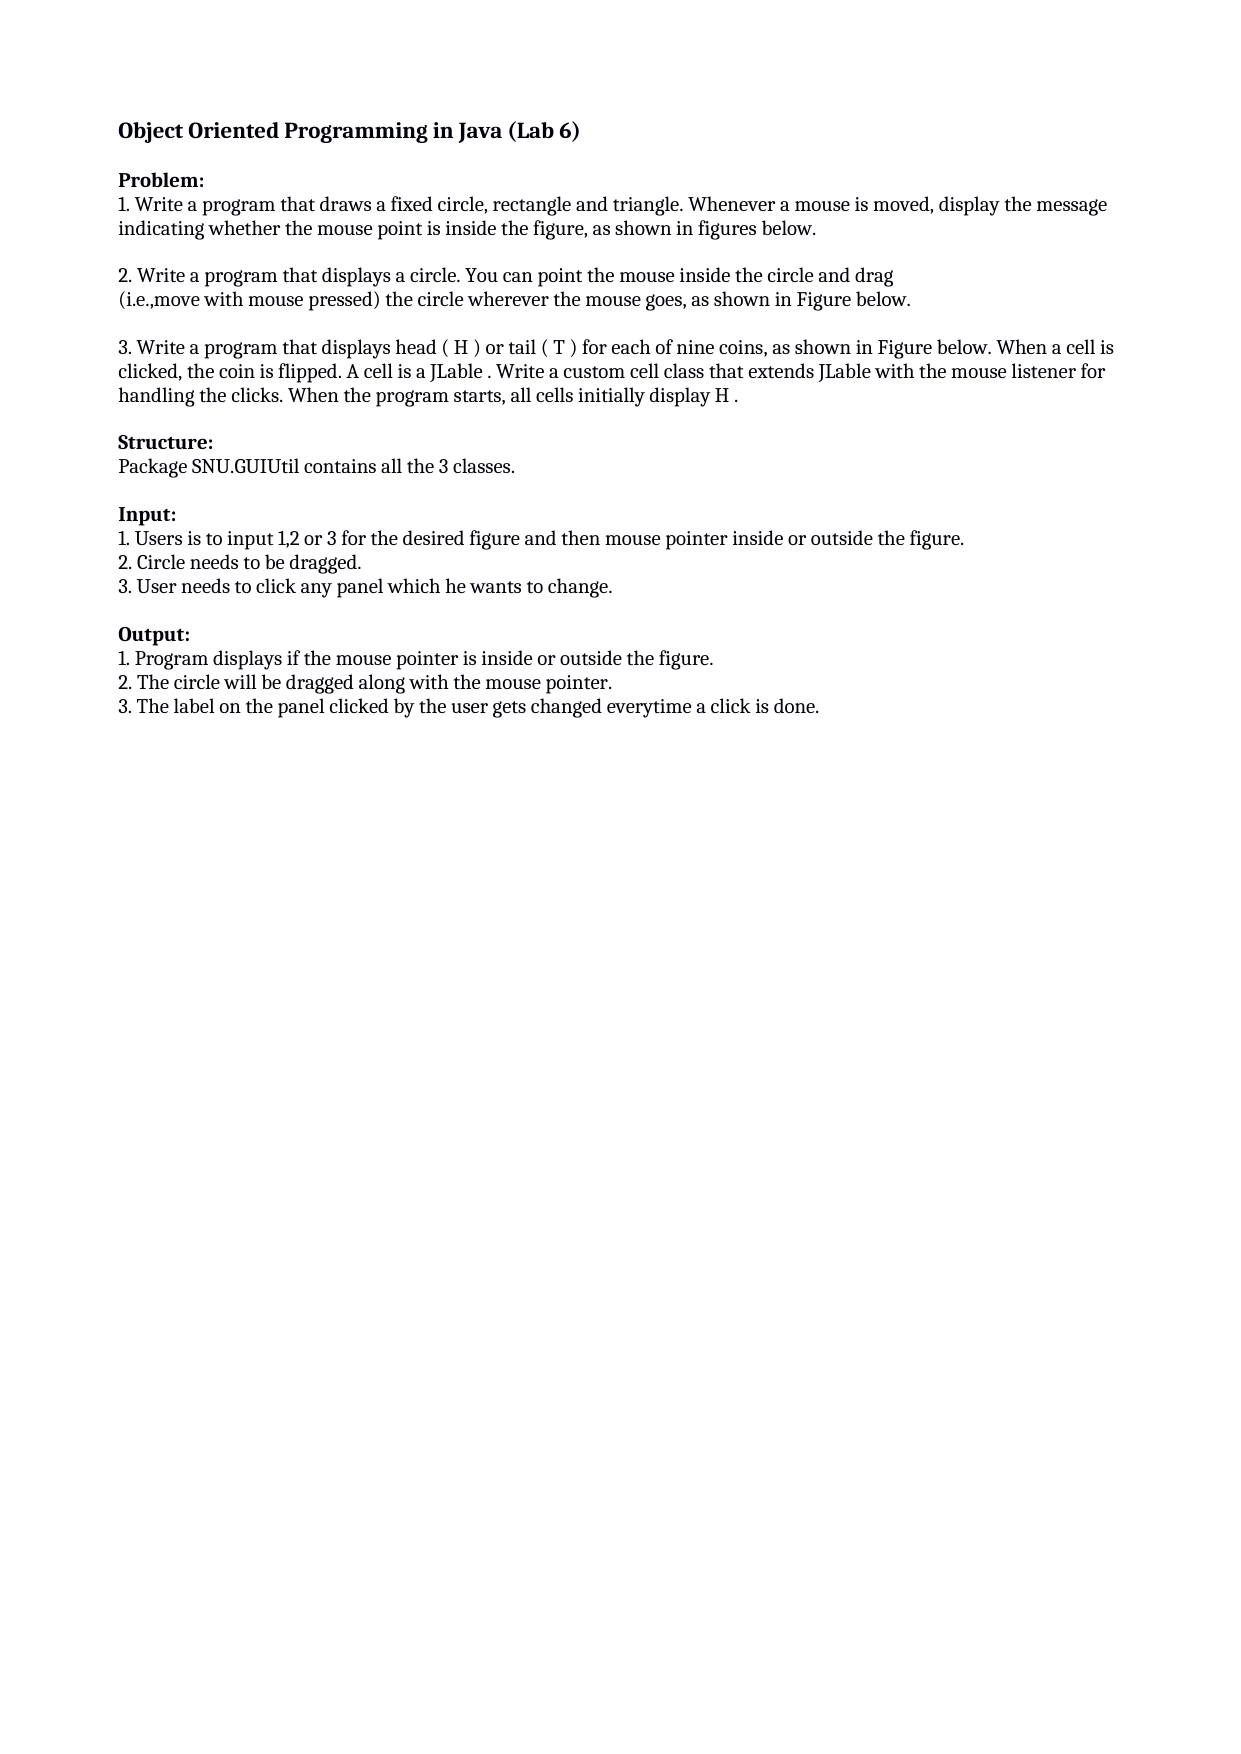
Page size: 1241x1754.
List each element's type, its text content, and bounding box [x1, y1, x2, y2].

text 1. Users is to input 1,2 or 3 for the desired figure and then mouse pointer inside or outside the figure. [118, 527, 1122, 551]
text 2. The circle will be dragged along with the mouse pointer. [118, 671, 1122, 694]
text 2. Circle needs to be dragged. [118, 551, 1122, 575]
text Output: [118, 623, 1122, 647]
text Input: [118, 503, 1122, 527]
text Problem: [118, 168, 1122, 192]
text 3. The label on the panel clicked by the user gets changed everytime a click is done. [118, 694, 1122, 718]
text 1. Write a program that draws a fixed circle, rectangle and triangle. Whenever a mouse is moved, display the message indicating whether the mouse point is inside the figure, as shown in figures below. [118, 192, 1122, 240]
text 1. Program displays if the mouse pointer is inside or outside the figure. [118, 647, 1122, 671]
text Structure: [118, 431, 1122, 455]
text 3. Write a program that displays head ( H ) or tail ( T ) for each of nine coins, as shown in Figure below. When a cell is clicked, the coin is flipped. A cell is a JLable . Write a custom cell class that extends JLable with the mouse listener for handling the clicks. When the program starts, all cells initially display H . [118, 336, 1122, 407]
text 2. Write a program that displays a circle. You can point the mouse inside the circle and drag [118, 264, 1122, 288]
text 3. User needs to click any panel which he wants to change. [118, 575, 1122, 599]
text (i.e.,move with mouse pressed) the circle wherever the mouse goes, as shown in Figure below. [118, 288, 1122, 312]
text Object Oriented Programming in Java (Lab 6) [118, 118, 1122, 144]
text Package SNU.GUIUtil contains all the 3 classes. [118, 455, 1122, 479]
